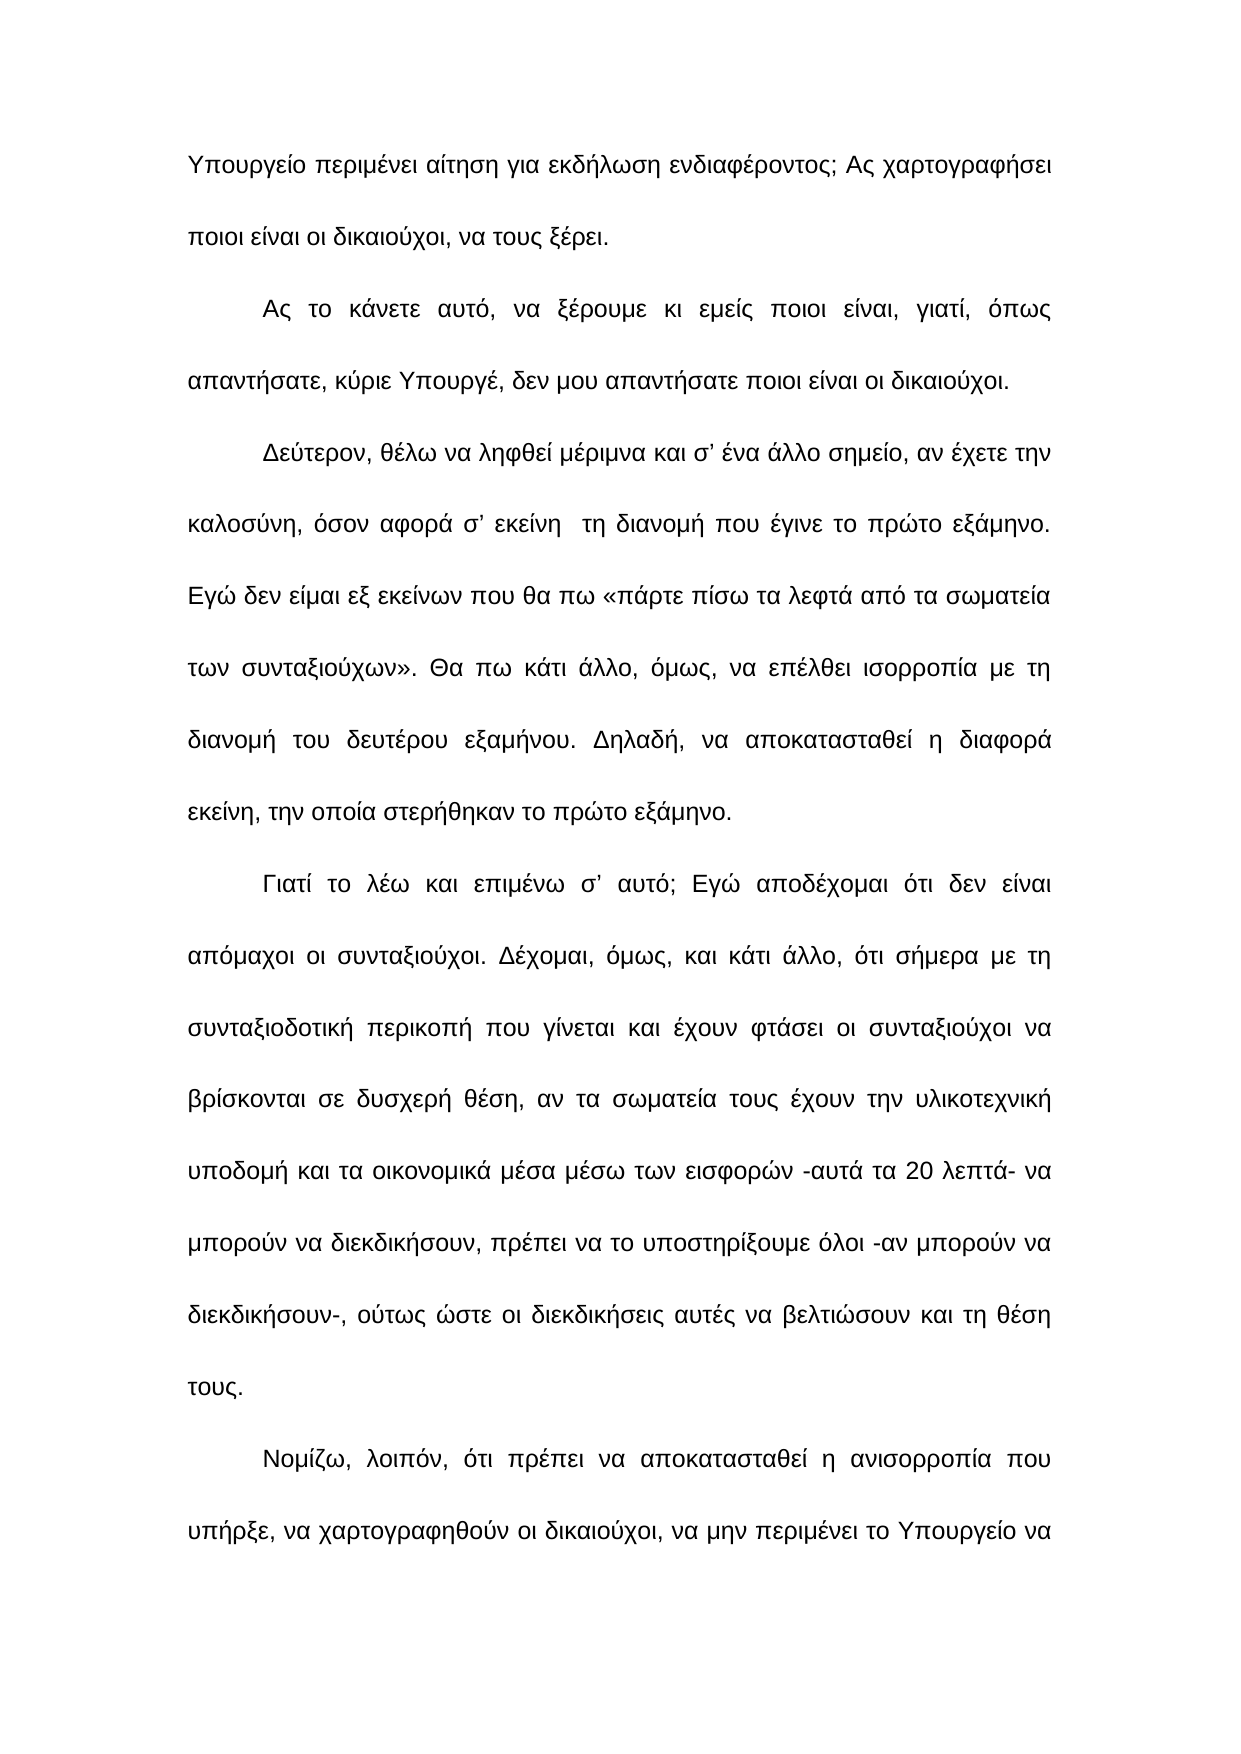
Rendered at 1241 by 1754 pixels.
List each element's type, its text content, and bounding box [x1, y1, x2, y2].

text Γιατί το λέω και επιμένω σ’ αυτό; Εγώ αποδέχομαι ότι δεν είναι απόμαχοι οι συνταξιούχοι. Δέχομαι, όμως, και κάτι άλλο, ότι σήμερα με τη συνταξιοδοτική περικοπή που γίνεται και έχουν φτάσει οι συνταξιούχοι να βρίσκονται σε δυσχερή θέση, αν τα σωματεία τους έχουν την υλικοτεχνική υποδομή και τα οικονομικά μέσα μέσω των εισφορών -αυτά τα 20 λεπτά- να μπορούν να διεκδικήσουν, πρέπει να το υποστηρίξουμε όλοι -αν μπορούν να διεκδικήσουν-, ούτως ώστε οι διεκδικήσεις αυτές να βελτιώσουν και τη θέση τους. [187, 869, 1053, 1401]
text Ας το κάνετε αυτό, να ξέρουμε κι εμείς ποιοι είναι, γιατί, όπως απαντήσατε, κύριε Υπουργέ, δεν μου απαντήσατε ποιοι είναι οι δικαιούχοι. [187, 294, 1053, 394]
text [187, 150, 1053, 251]
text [187, 1444, 1053, 1544]
text Δεύτερον, θέλω να ληφθεί μέριμνα και σ’ ένα άλλο σημείο, αν έχετε την καλοσύνη, όσον αφορά σ’ εκείνη τη διανομή που έγινε το πρώτο εξάμηνο. Εγώ δεν είμαι εξ εκείνων που θα πω «πάρτε πίσω τα λεφτά από τα σωματεία των συνταξιούχων». Θα πω κάτι άλλο, όμως, να επέλθει ισορροπία με τη διανομή του δευτέρου εξαμήνου. Δηλαδή, να αποκατασταθεί η διαφορά εκείνη, την οποία στερήθηκαν το πρώτο εξάμηνο. [187, 437, 1053, 826]
